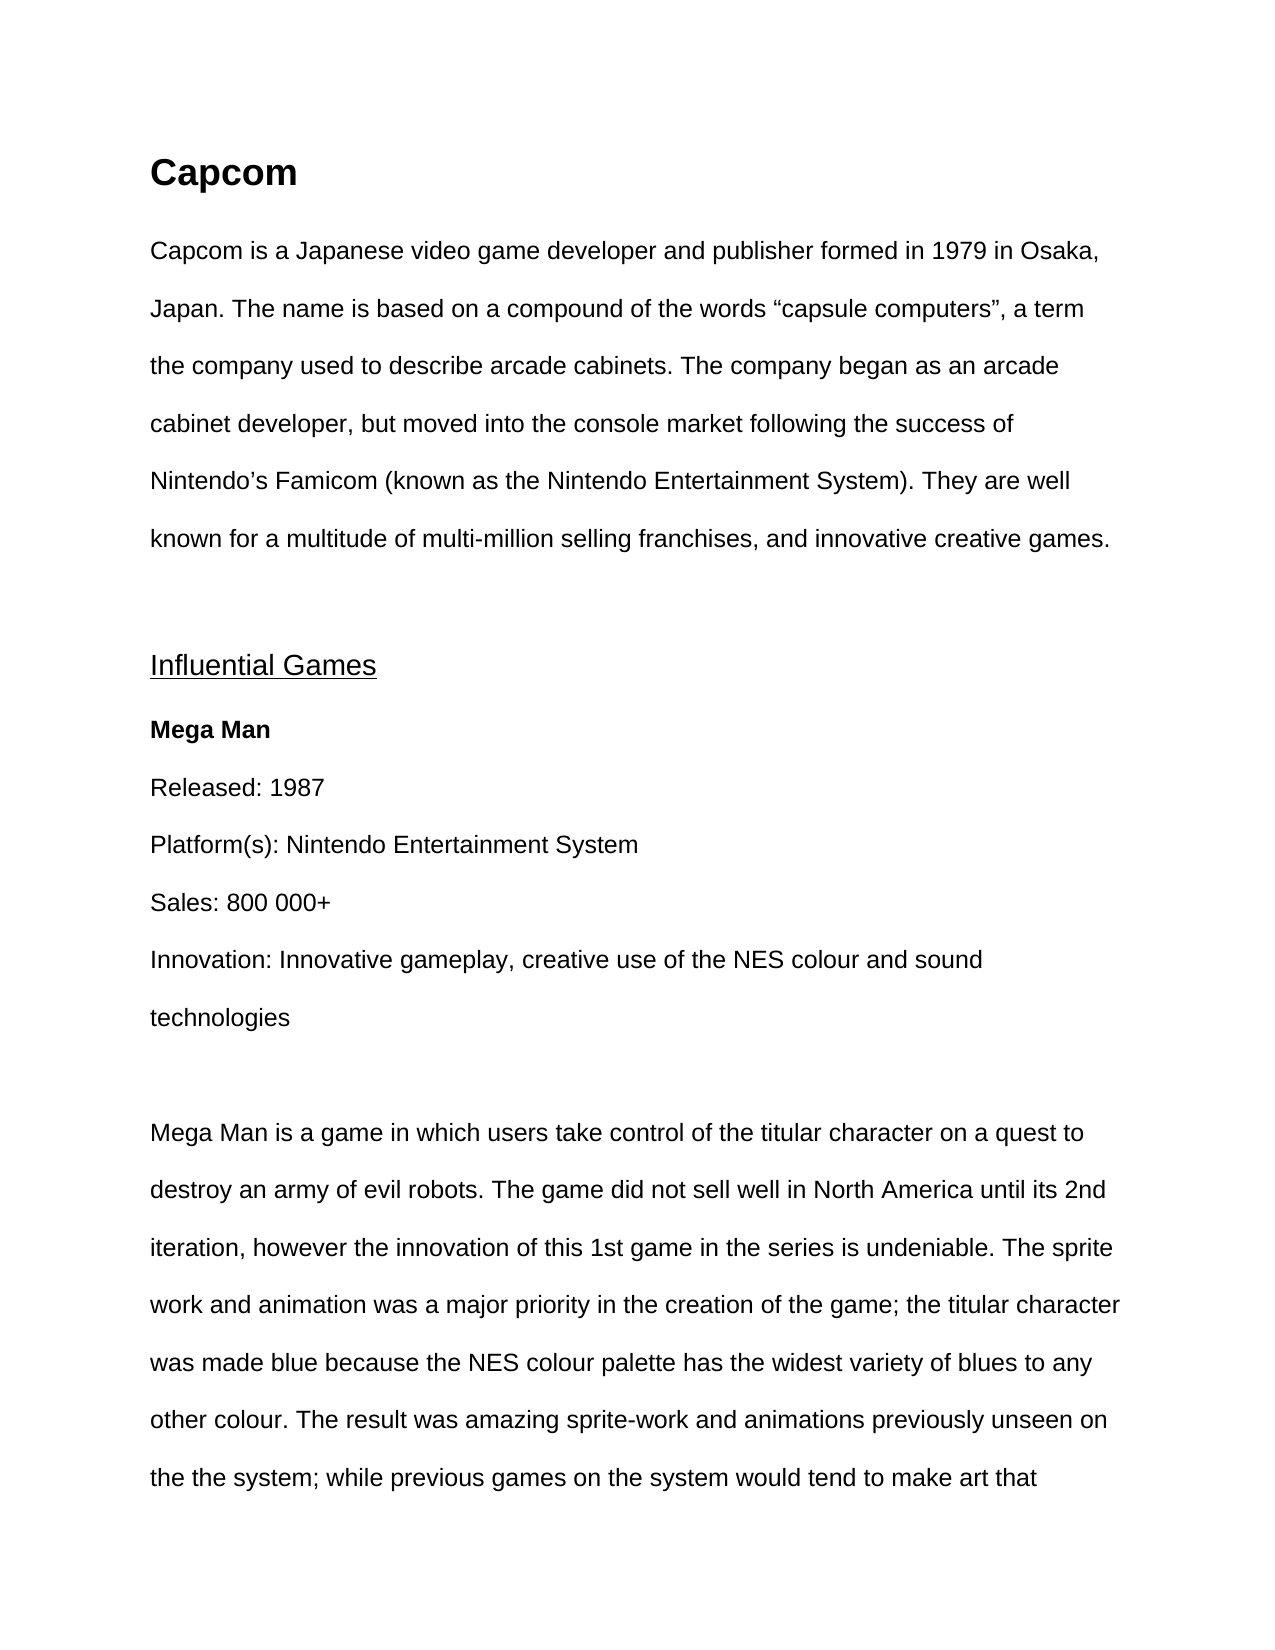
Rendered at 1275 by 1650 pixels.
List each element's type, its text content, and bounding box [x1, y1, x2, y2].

text Capcom is a Japanese video game developer and publisher formed in 1979 in Osaka, Japan. The name is based on a compound of the words “capsule computers”, a term the company used to describe arcade cabinets. The company began as an arcade cabinet developer, but moved into the console market following the success of Nintendo’s Famicom (known as the Nintendo Entertainment System). They are well known for a multitude of multi-million selling franchises, and innovative creative games. [150, 236, 1125, 552]
text Platform(s): Nintendo Entertainment System [150, 830, 1125, 859]
text Sales: 800 000+ [150, 888, 1125, 917]
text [150, 1118, 1125, 1492]
text Mega Man [150, 715, 1125, 744]
text Released: 1987 [150, 773, 1125, 802]
text Influential Games [150, 648, 1125, 682]
text Capcom [150, 150, 1125, 193]
text Innovation: Innovative gameplay, creative use of the NES colour and sound technologies [150, 945, 1125, 1032]
